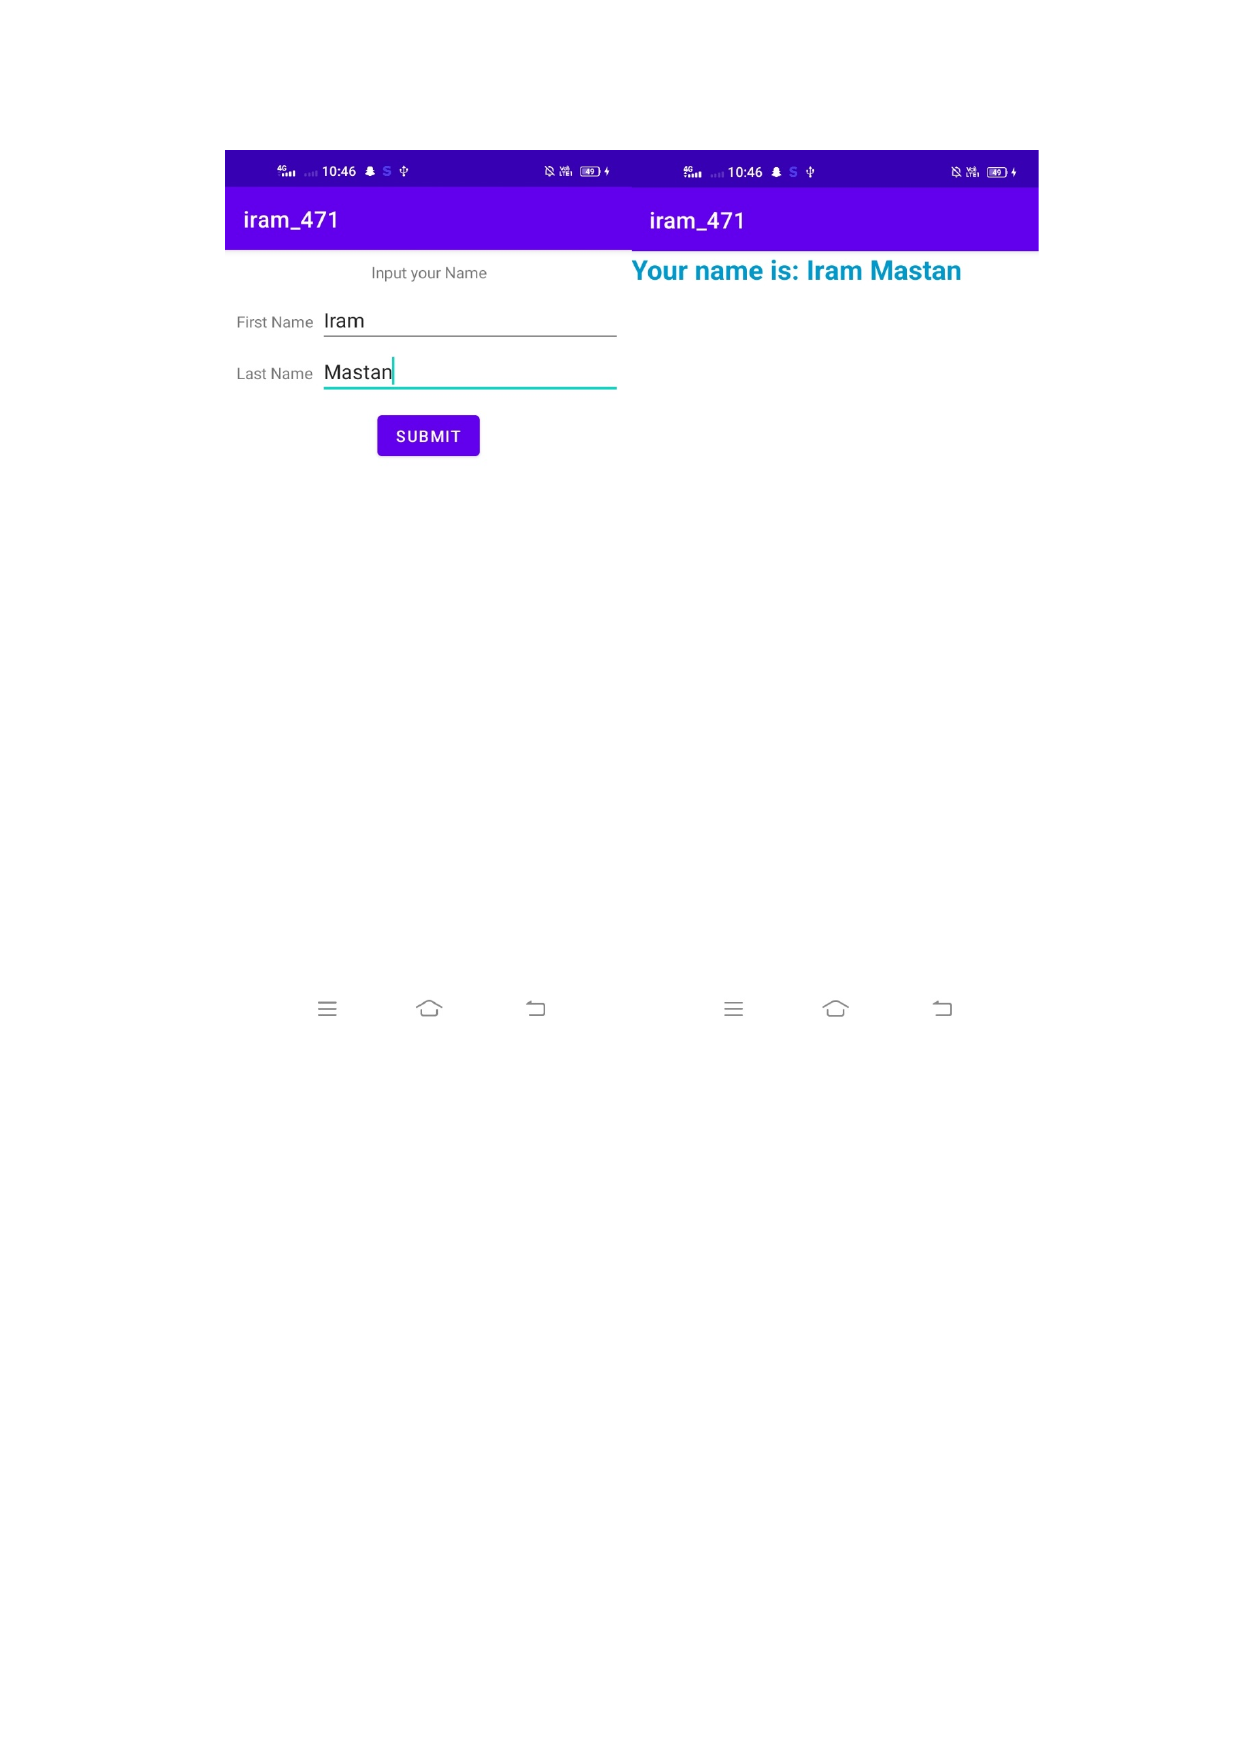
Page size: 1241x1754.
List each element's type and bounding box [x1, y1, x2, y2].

picture [225, 150, 1039, 1032]
